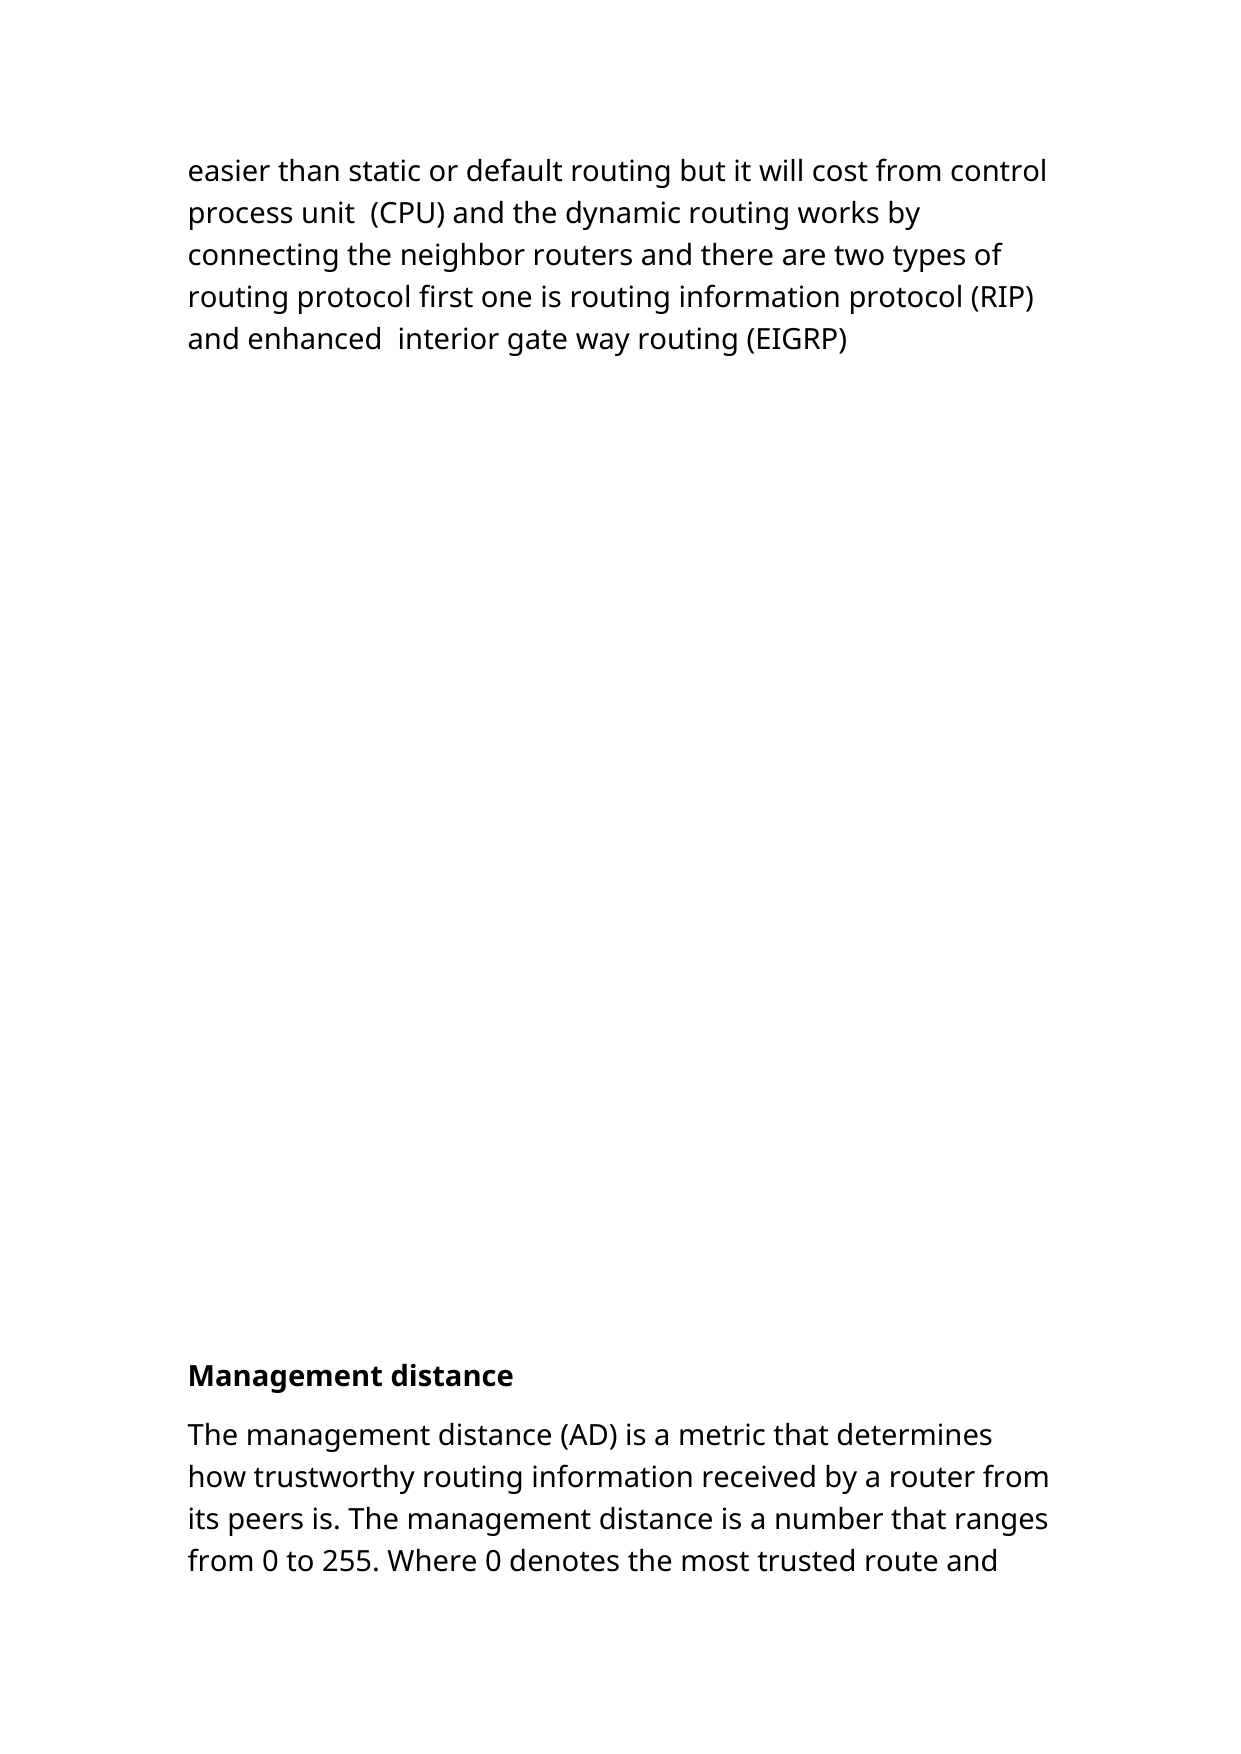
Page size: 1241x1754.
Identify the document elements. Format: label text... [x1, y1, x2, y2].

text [187, 150, 1053, 358]
text Management distance [187, 1355, 1053, 1395]
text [187, 1414, 1053, 1579]
